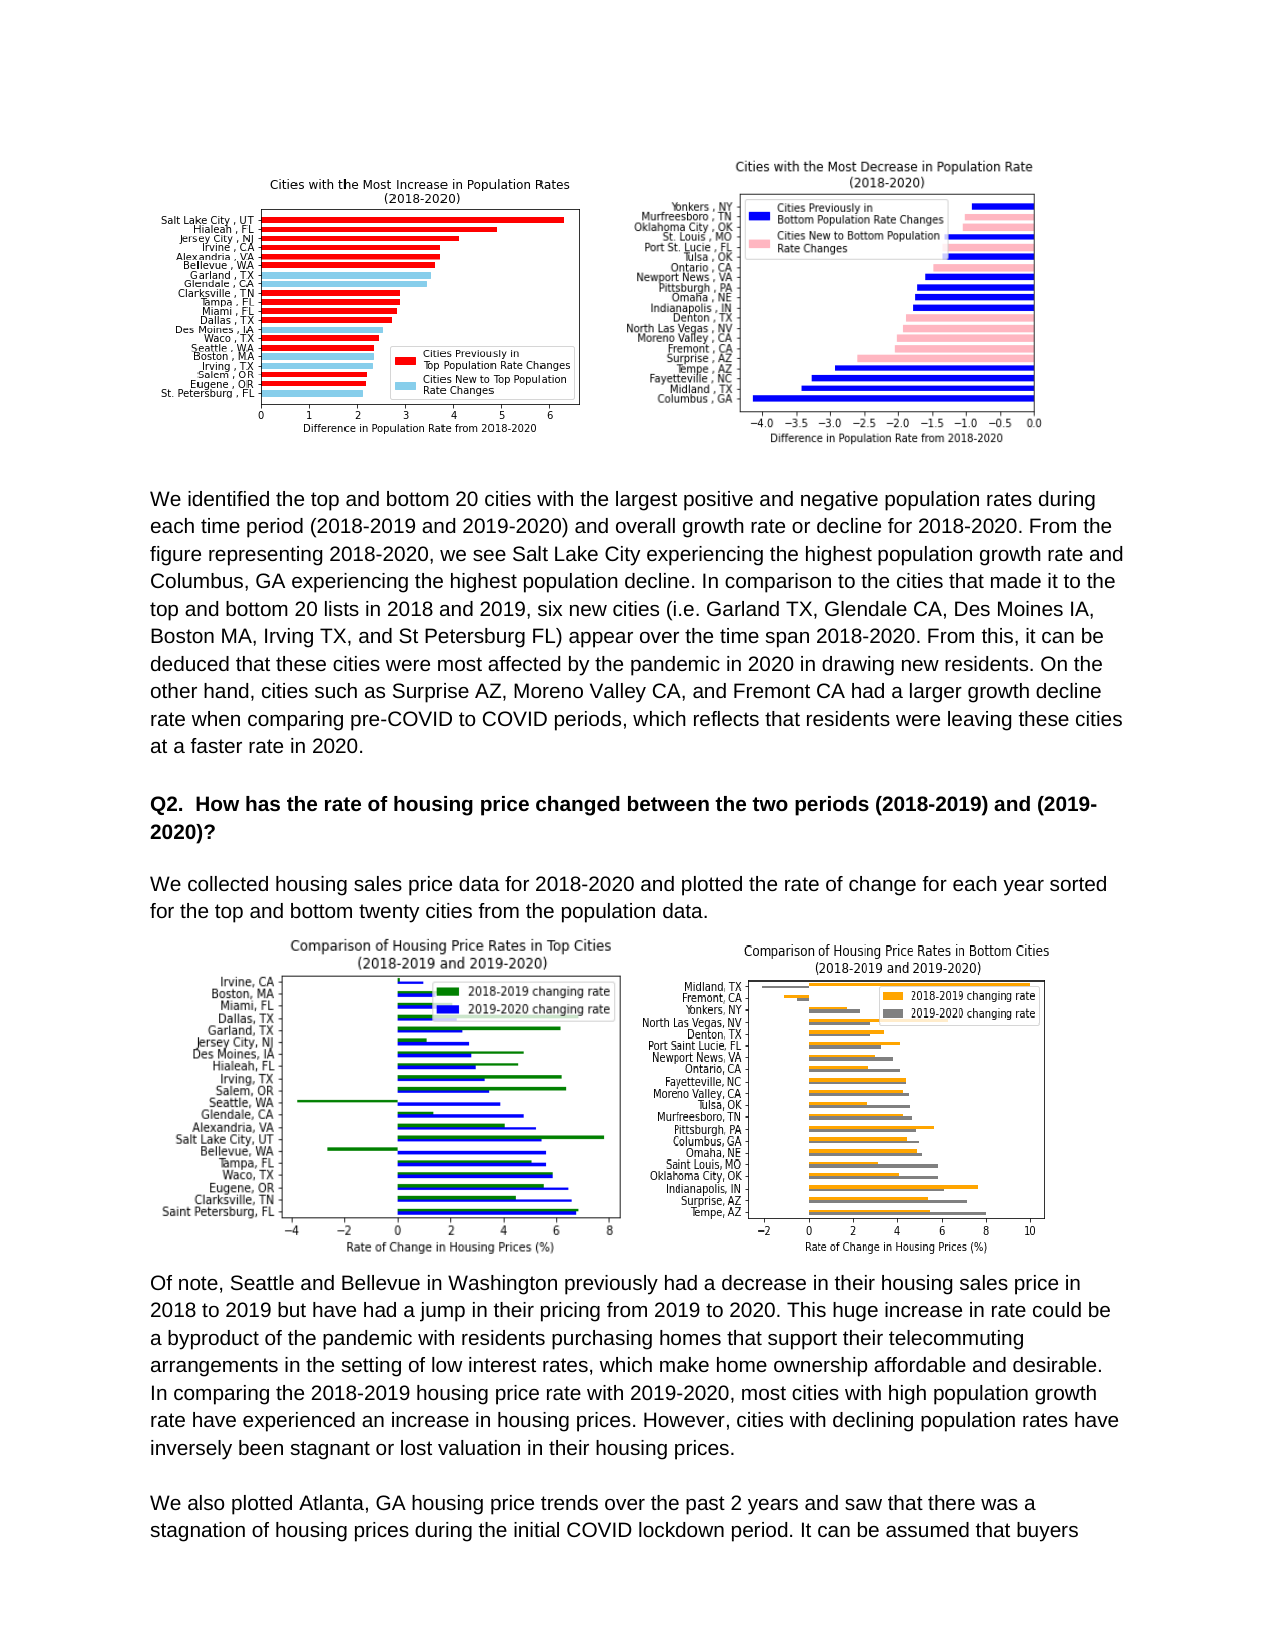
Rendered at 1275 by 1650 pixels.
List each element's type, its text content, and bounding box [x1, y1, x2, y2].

picture [615, 150, 1053, 456]
text We identified the top and bottom 20 cities with the largest positive and negative population rates during each time period (2018-2019 and 2019-2020) and overall growth rate or decline for 2018-2020. From the figure representing 2018-2020, we see Salt Lake City experiencing the highest population growth rate and Columbus, GA experiencing the highest population decline. In comparison to the cities that made it to the top and bottom 20 lists in 2018 and 2019, six new cities (i.e. Garland TX, Glendale CA, Des Moines IA, Boston MA, Irving TX, and St Petersburg FL) appear over the time span 2018-2020. From this, it can be deduced that these cities were most affected by the pandemic in 2020 in drawing new residents. On the other hand, cities such as Surprise AZ, Moreno Valley CA, and Fremont CA had a larger growth decline rate when comparing pre-COVID to COVID periods, which reflects that residents were leaving these cities at a faster rate in 2020. [150, 487, 1125, 758]
picture [150, 926, 1054, 1267]
text Of note, Seattle and Bellevue in Washington previously had a decrease in their housing sales price in 2018 to 2019 but have had a jump in their pricing from 2019 to 2020. This huge increase in rate could be a byproduct of the pandemic with residents purchasing homes that support their telecommuting arrangements in the setting of low interest rates, which make home ownership affordable and desirable. In comparing the 2018-2019 housing price rate with 2019-2020, most cities with high population growth rate have experienced an increase in housing prices. However, cities with declining population rates have inversely been stagnant or lost valuation in their housing prices. [150, 1271, 1125, 1459]
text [150, 1491, 1125, 1542]
text Q2. How has the rate of housing price changed between the two periods (2018-2019) and (2019-2020)? [150, 792, 1125, 843]
picture [150, 168, 591, 444]
text We collected housing sales price data for 2018-2020 and plotted the rate of change for each year sorted for the top and bottom twenty cities from the population data. [150, 872, 1125, 923]
